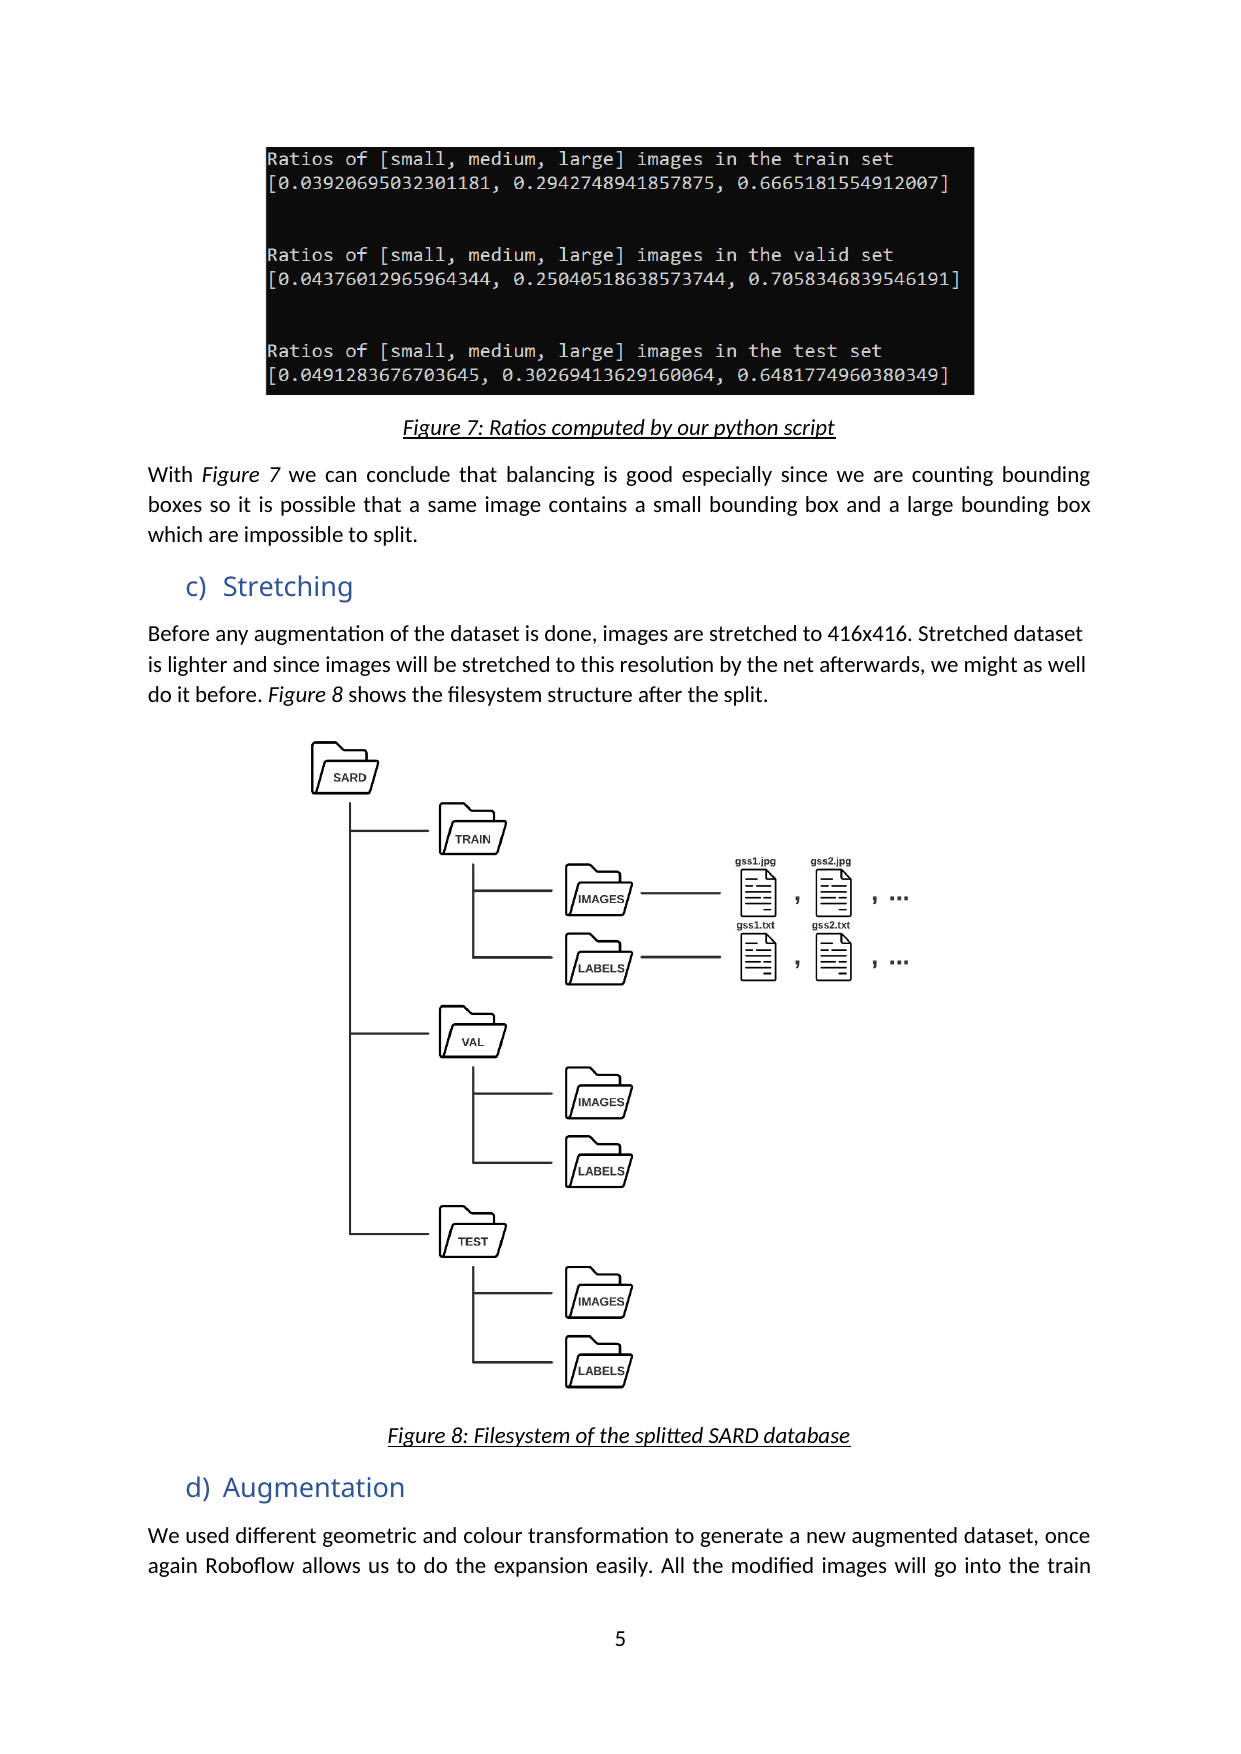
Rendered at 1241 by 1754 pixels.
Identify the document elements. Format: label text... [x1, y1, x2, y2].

text Figure 7: Ratios computed by our python script [148, 413, 1093, 441]
text With Figure 7 we can conclude that balancing is good especially since we are counting bounding boxes so it is possible that a same image contains a small bounding box and a large bounding box which are impossible to split. [148, 460, 1093, 548]
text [148, 1521, 1093, 1579]
subtitle Stretching [185, 567, 1093, 604]
subtitle Augmentation [185, 1468, 1093, 1505]
picture [265, 147, 975, 395]
text Before any augmentation of the dataset is done, images are stretched to 416x416. Stretched dataset is lighter and since images will be stretched to this resolution by the net afterwards, we might as well do it before. Figure 8 shows the filesystem structure after the split. [148, 619, 1093, 708]
picture [296, 726, 944, 1403]
text Figure 8: Filesystem of the splitted SARD database [148, 1422, 1093, 1450]
